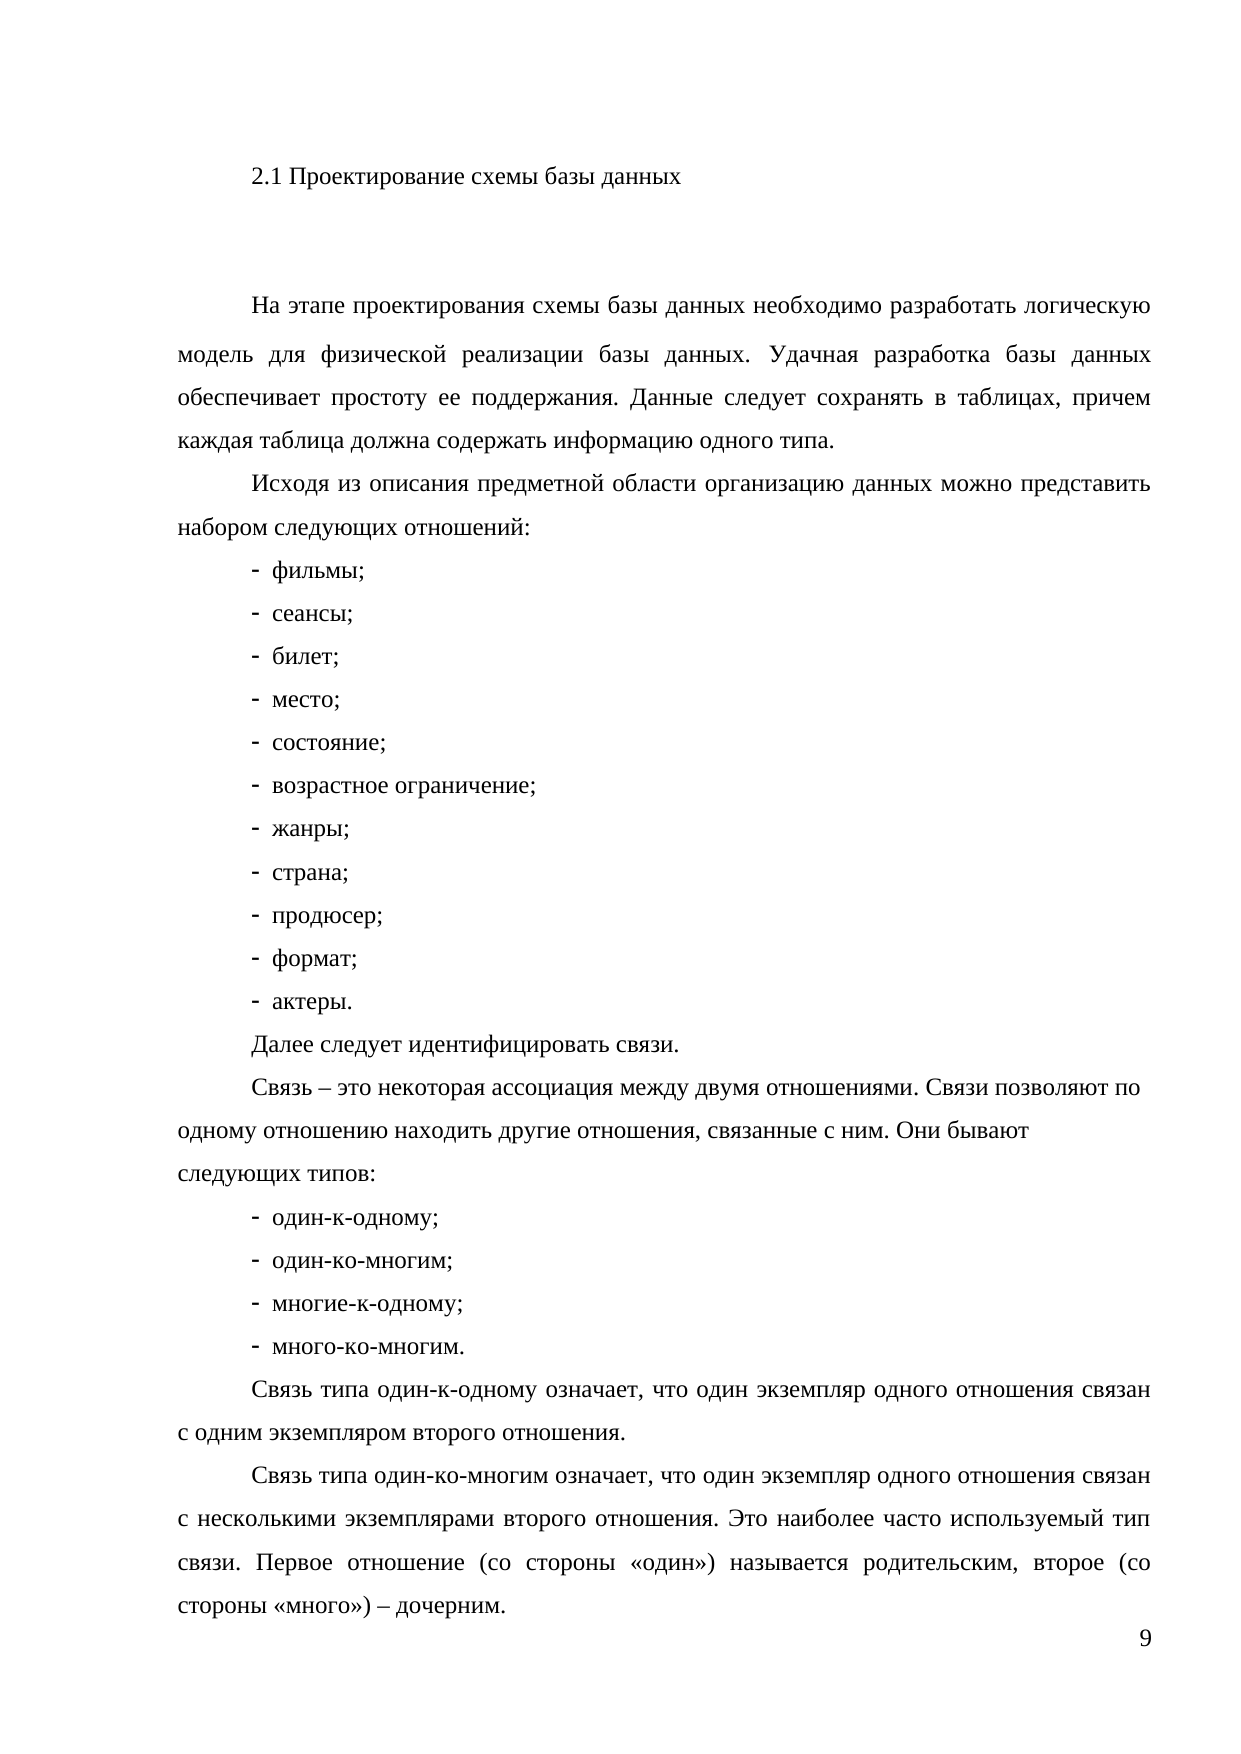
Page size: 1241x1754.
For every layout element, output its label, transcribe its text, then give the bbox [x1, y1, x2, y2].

list много-ко-многим. [177, 1331, 1152, 1360]
list билет; [177, 641, 1152, 670]
list продюсер; [177, 900, 1152, 928]
list один-ко-многим; [177, 1245, 1152, 1273]
text Исходя из описания предметной области организацию данных можно представить набором следующих отношений: [177, 468, 1152, 540]
list формат; [177, 943, 1152, 972]
text Далее следует идентифицировать связи. [177, 1029, 1152, 1058]
text 2.1 Проектирование схемы базы данных [177, 161, 1152, 190]
text Связь типа один-к-одному означает, что один экземпляр одного отношения связан с одним экземпляром второго отношения. [177, 1374, 1152, 1446]
text Связь – это некоторая ассоциация между двумя отношениями. Связи позволяют по одному отношению находить другие отношения, связанные с ним. Они бывают следующих типов: [177, 1072, 1152, 1187]
list жанры; [177, 813, 1152, 842]
list состояние; [177, 727, 1152, 756]
list один-к-одному; [177, 1202, 1152, 1230]
list многие-к-одному; [177, 1288, 1152, 1317]
text На этапе проектирования схемы базы данных необходимо разработать логическую модель для физической реализации базы данных. Удачная разработка базы данных обеспечивает простоту ее поддержания. Данные следует сохранять в таблицах, причем каждая таблица должна содержать информацию одного типа. [177, 291, 1152, 454]
list фильмы; [177, 555, 1152, 583]
list страна; [177, 857, 1152, 885]
list место; [177, 684, 1152, 713]
text Связь типа один-ко-многим означает, что один экземпляр одного отношения связан с несколькими экземплярами второго отношения. Это наиболее часто используемый тип связи. Первое отношение (со стороны «один») называется родительским, второе (со стороны «много») – дочерним. [177, 1460, 1152, 1618]
list сеансы; [177, 598, 1152, 627]
list возрастное ограничение; [177, 770, 1152, 799]
list актеры. [177, 986, 1152, 1015]
